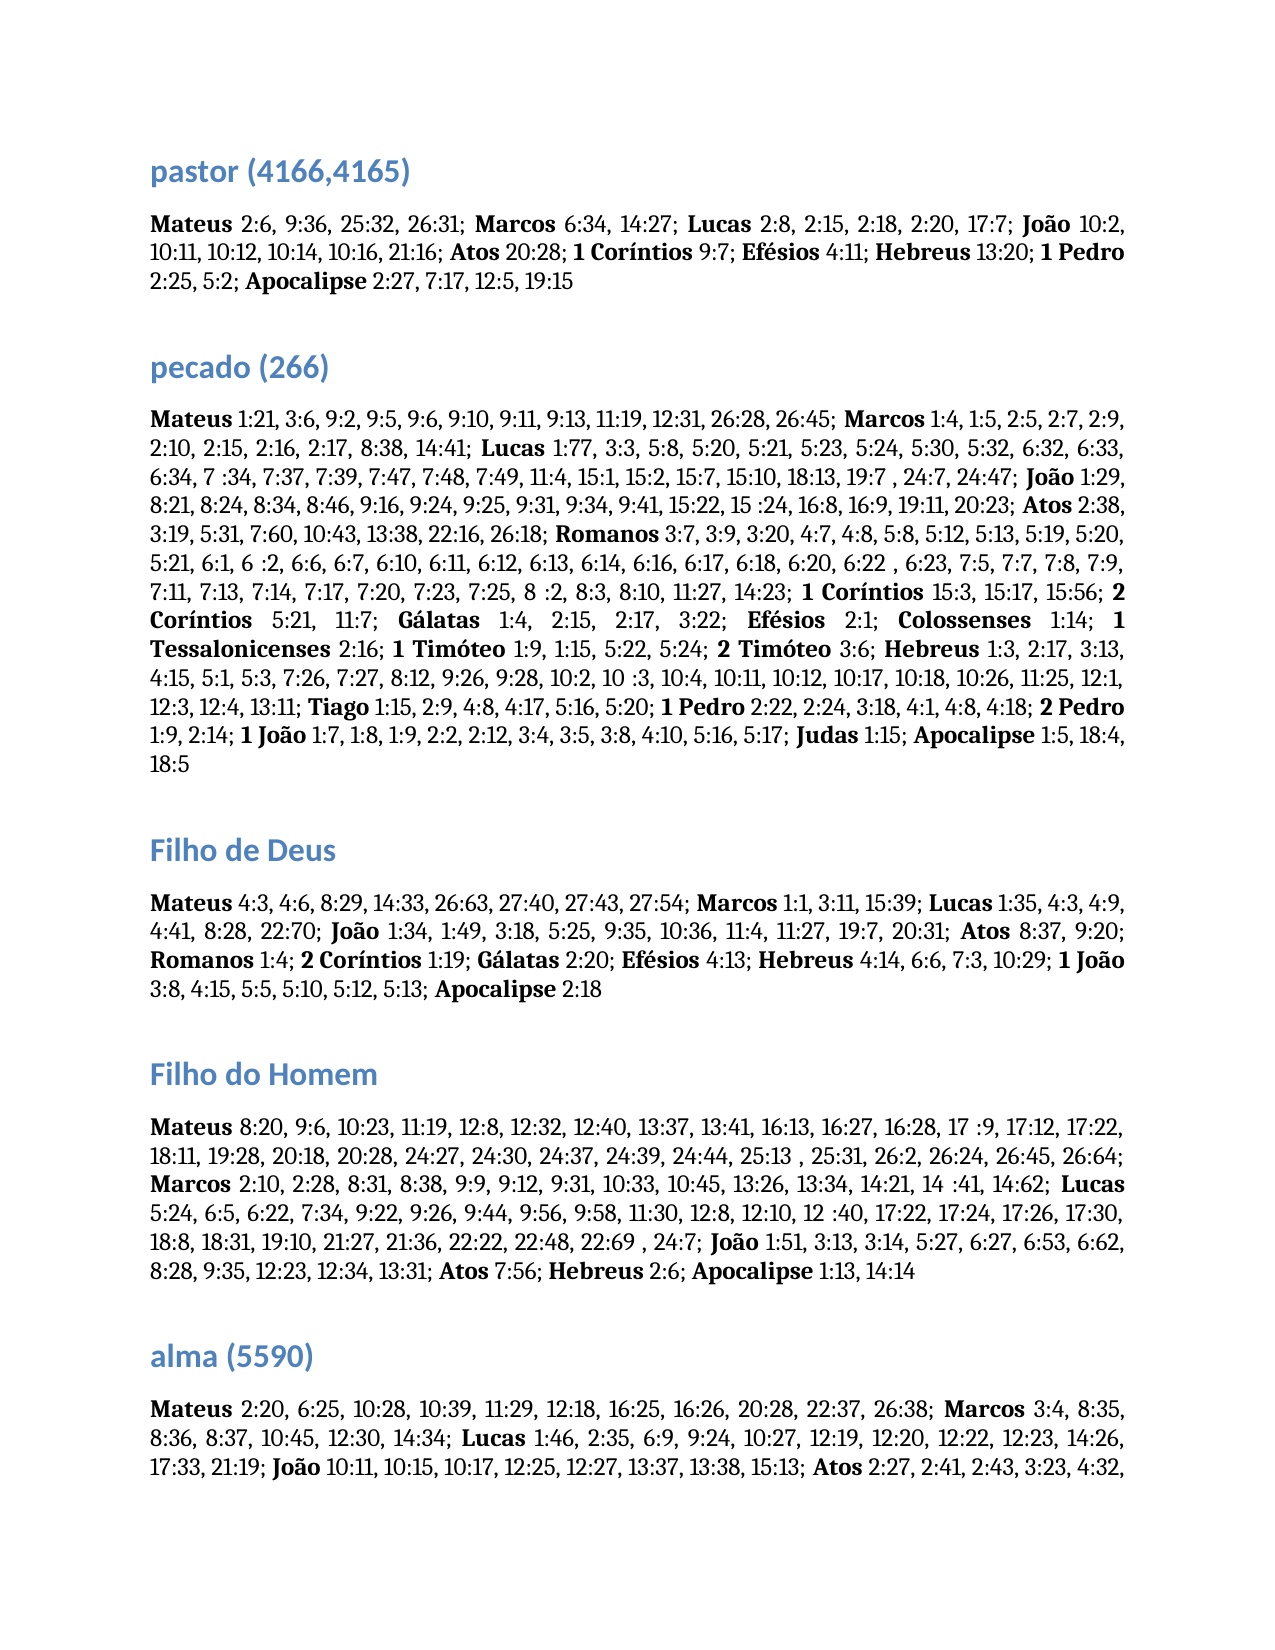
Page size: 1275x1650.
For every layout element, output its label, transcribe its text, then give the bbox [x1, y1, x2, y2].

text Mateus 4:3, 4:6, 8:29, 14:33, 26:63, 27:40, 27:43, 27:54; Marcos 1:1, 3:11, 15:39; Lucas 1:35, 4:3, 4:9, 4:41, 8:28, 22:70; João 1:34, 1:49, 3:18, 5:25, 9:35, 10:36, 11:4, 11:27, 19:7, 20:31; Atos 8:37, 9:20; Romanos 1:4; 2 Coríntios 1:19; Gálatas 2:20; Efésios 4:13; Hebreus 4:14, 6:6, 7:3, 10:29; 1 João 3:8, 4:15, 5:5, 5:10, 5:12, 5:13; Apocalipse 2:18 [150, 888, 1125, 1003]
text Mateus 1:21, 3:6, 9:2, 9:5, 9:6, 9:10, 9:11, 9:13, 11:19, 12:31, 26:28, 26:45; Marcos 1:4, 1:5, 2:5, 2:7, 2:9, 2:10, 2:15, 2:16, 2:17, 8:38, 14:41; Lucas 1:77, 3:3, 5:8, 5:20, 5:21, 5:23, 5:24, 5:30, 5:32, 6:32, 6:33, 6:34, 7 :34, 7:37, 7:39, 7:47, 7:48, 7:49, 11:4, 15:1, 15:2, 15:7, 15:10, 18:13, 19:7 , 24:7, 24:47; João 1:29, 8:21, 8:24, 8:34, 8:46, 9:16, 9:24, 9:25, 9:31, 9:34, 9:41, 15:22, 15 :24, 16:8, 16:9, 19:11, 20:23; Atos 2:38, 3:19, 5:31, 7:60, 10:43, 13:38, 22:16, 26:18; Romanos 3:7, 3:9, 3:20, 4:7, 4:8, 5:8, 5:12, 5:13, 5:19, 5:20, 5:21, 6:1, 6 :2, 6:6, 6:7, 6:10, 6:11, 6:12, 6:13, 6:14, 6:16, 6:17, 6:18, 6:20, 6:22 , 6:23, 7:5, 7:7, 7:8, 7:9, 7:11, 7:13, 7:14, 7:17, 7:20, 7:23, 7:25, 8 :2, 8:3, 8:10, 11:27, 14:23; 1 Coríntios 15:3, 15:17, 15:56; 2 Coríntios 5:21, 11:7; Gálatas 1:4, 2:15, 2:17, 3:22; Efésios 2:1; Colossenses 1:14; 1 Tessalonicenses 2:16; 1 Timóteo 1:9, 1:15, 5:22, 5:24; 2 Timóteo 3:6; Hebreus 1:3, 2:17, 3:13, 4:15, 5:1, 5:3, 7:26, 7:27, 8:12, 9:26, 9:28, 10:2, 10 :3, 10:4, 10:11, 10:12, 10:17, 10:18, 10:26, 11:25, 12:1, 12:3, 12:4, 13:11; Tiago 1:15, 2:9, 4:8, 4:17, 5:16, 5:20; 1 Pedro 2:22, 2:24, 3:18, 4:1, 4:8, 4:18; 2 Pedro 1:9, 2:14; 1 João 1:7, 1:8, 1:9, 2:2, 2:12, 3:4, 3:5, 3:8, 4:10, 5:16, 5:17; Judas 1:15; Apocalipse 1:5, 18:4, 18:5 [150, 405, 1125, 779]
subtitle pecado (266) [150, 346, 1125, 386]
text Mateus 2:6, 9:36, 25:32, 26:31; Marcos 6:34, 14:27; Lucas 2:8, 2:15, 2:18, 2:20, 17:7; João 10:2, 10:11, 10:12, 10:14, 10:16, 21:16; Atos 20:28; 1 Coríntios 9:7; Efésios 4:11; Hebreus 13:20; 1 Pedro 2:25, 5:2; Apocalipse 2:27, 7:17, 12:5, 19:15 [150, 209, 1125, 296]
text Mateus 8:20, 9:6, 10:23, 11:19, 12:8, 12:32, 12:40, 13:37, 13:41, 16:13, 16:27, 16:28, 17 :9, 17:12, 17:22, 18:11, 19:28, 20:18, 20:28, 24:27, 24:30, 24:37, 24:39, 24:44, 25:13 , 25:31, 26:2, 26:24, 26:45, 26:64; Marcos 2:10, 2:28, 8:31, 8:38, 9:9, 9:12, 9:31, 10:33, 10:45, 13:26, 13:34, 14:21, 14 :41, 14:62; Lucas 5:24, 6:5, 6:22, 7:34, 9:22, 9:26, 9:44, 9:56, 9:58, 11:30, 12:8, 12:10, 12 :40, 17:22, 17:24, 17:26, 17:30, 18:8, 18:31, 19:10, 21:27, 21:36, 22:22, 22:48, 22:69 , 24:7; João 1:51, 3:13, 3:14, 5:27, 6:27, 6:53, 6:62, 8:28, 9:35, 12:23, 12:34, 13:31; Atos 7:56; Hebreus 2:6; Apocalipse 1:13, 14:14 [150, 1113, 1125, 1285]
subtitle Filho de Deus [150, 829, 1125, 870]
subtitle alma (5590) [150, 1335, 1125, 1376]
subtitle pastor (4166,4165) [150, 150, 1125, 191]
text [150, 1395, 1125, 1481]
subtitle Filho do Homem [150, 1053, 1125, 1094]
